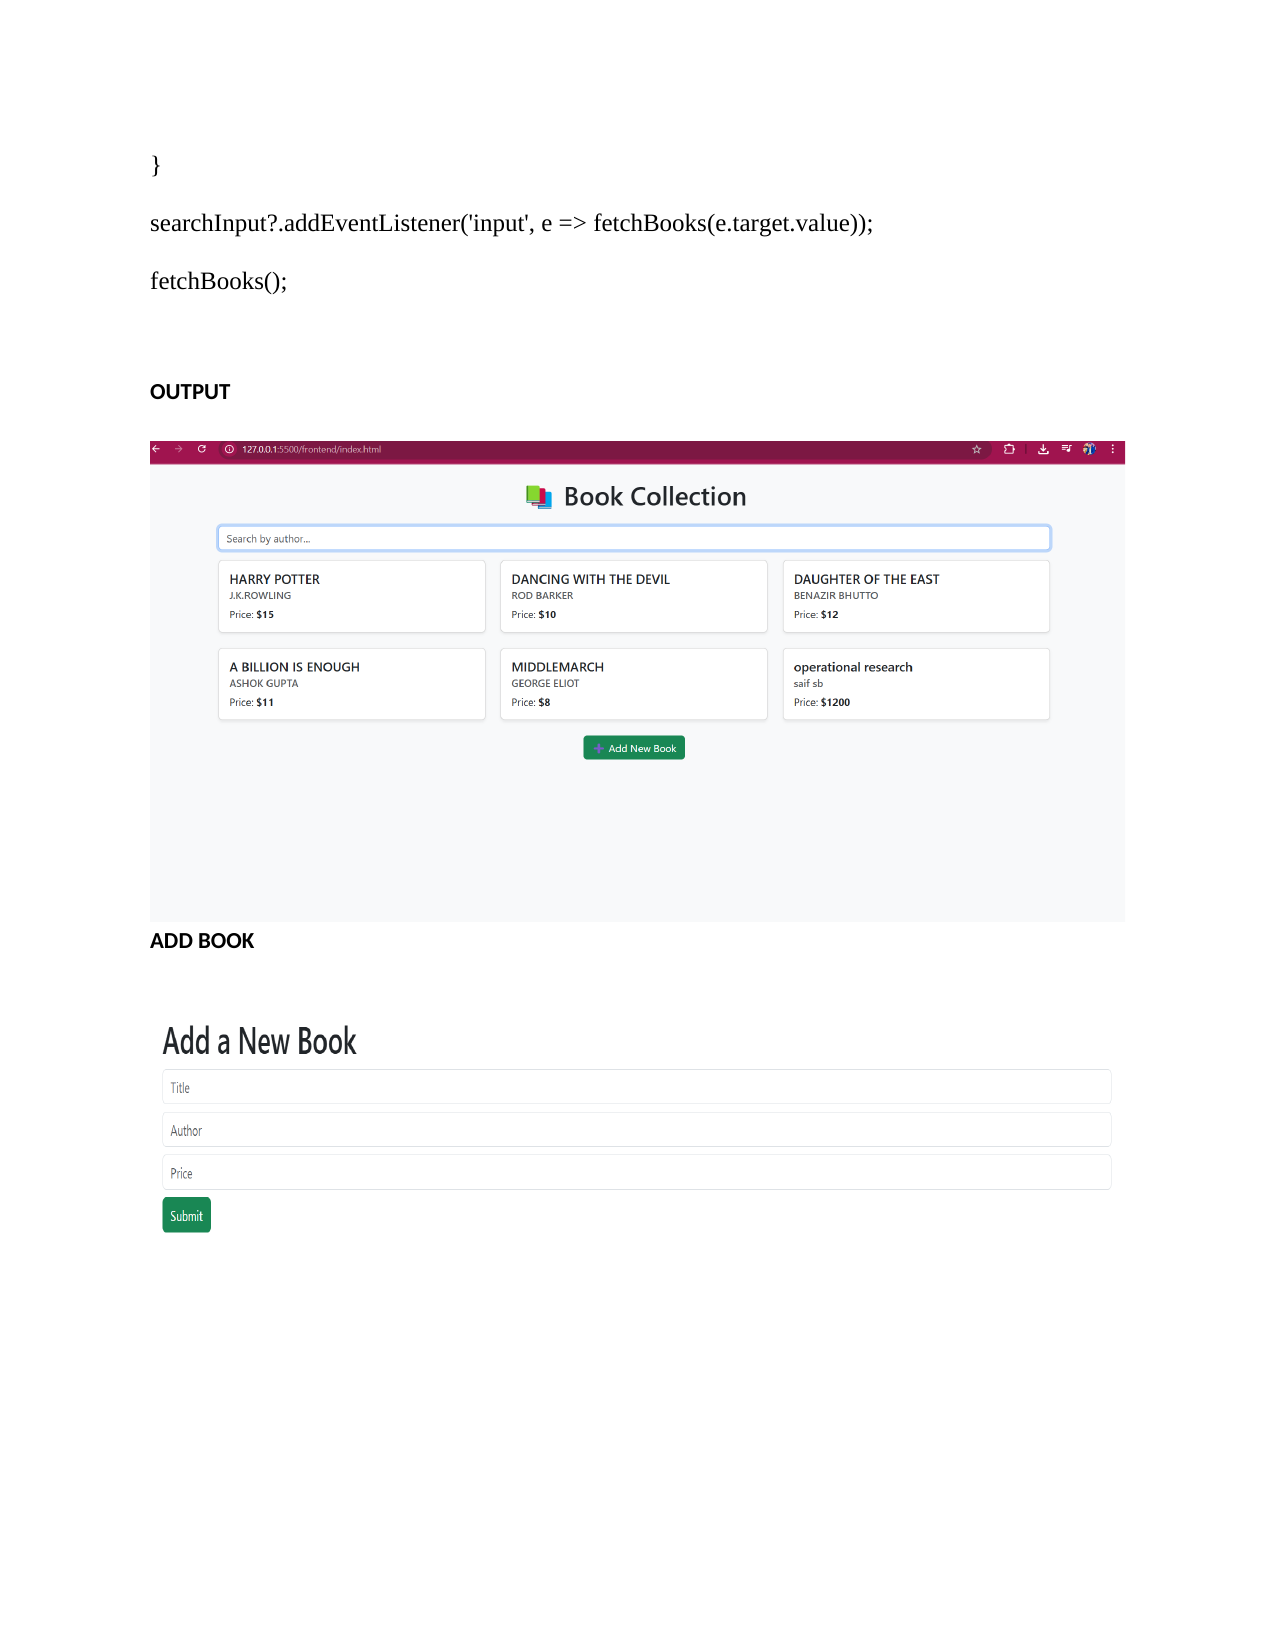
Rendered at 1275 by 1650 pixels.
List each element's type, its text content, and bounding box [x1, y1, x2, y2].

text searchInput?.addEventListener('input', e => fetchBooks(e.target.value)); [150, 208, 1125, 237]
text fetchBooks(); [150, 266, 1125, 294]
text OUTPUT ADD BOOK [150, 377, 1125, 441]
picture [150, 1011, 1125, 1301]
text OUTPUT ADD BOOK [150, 922, 1125, 986]
text } [150, 150, 1125, 179]
picture [150, 441, 1125, 922]
